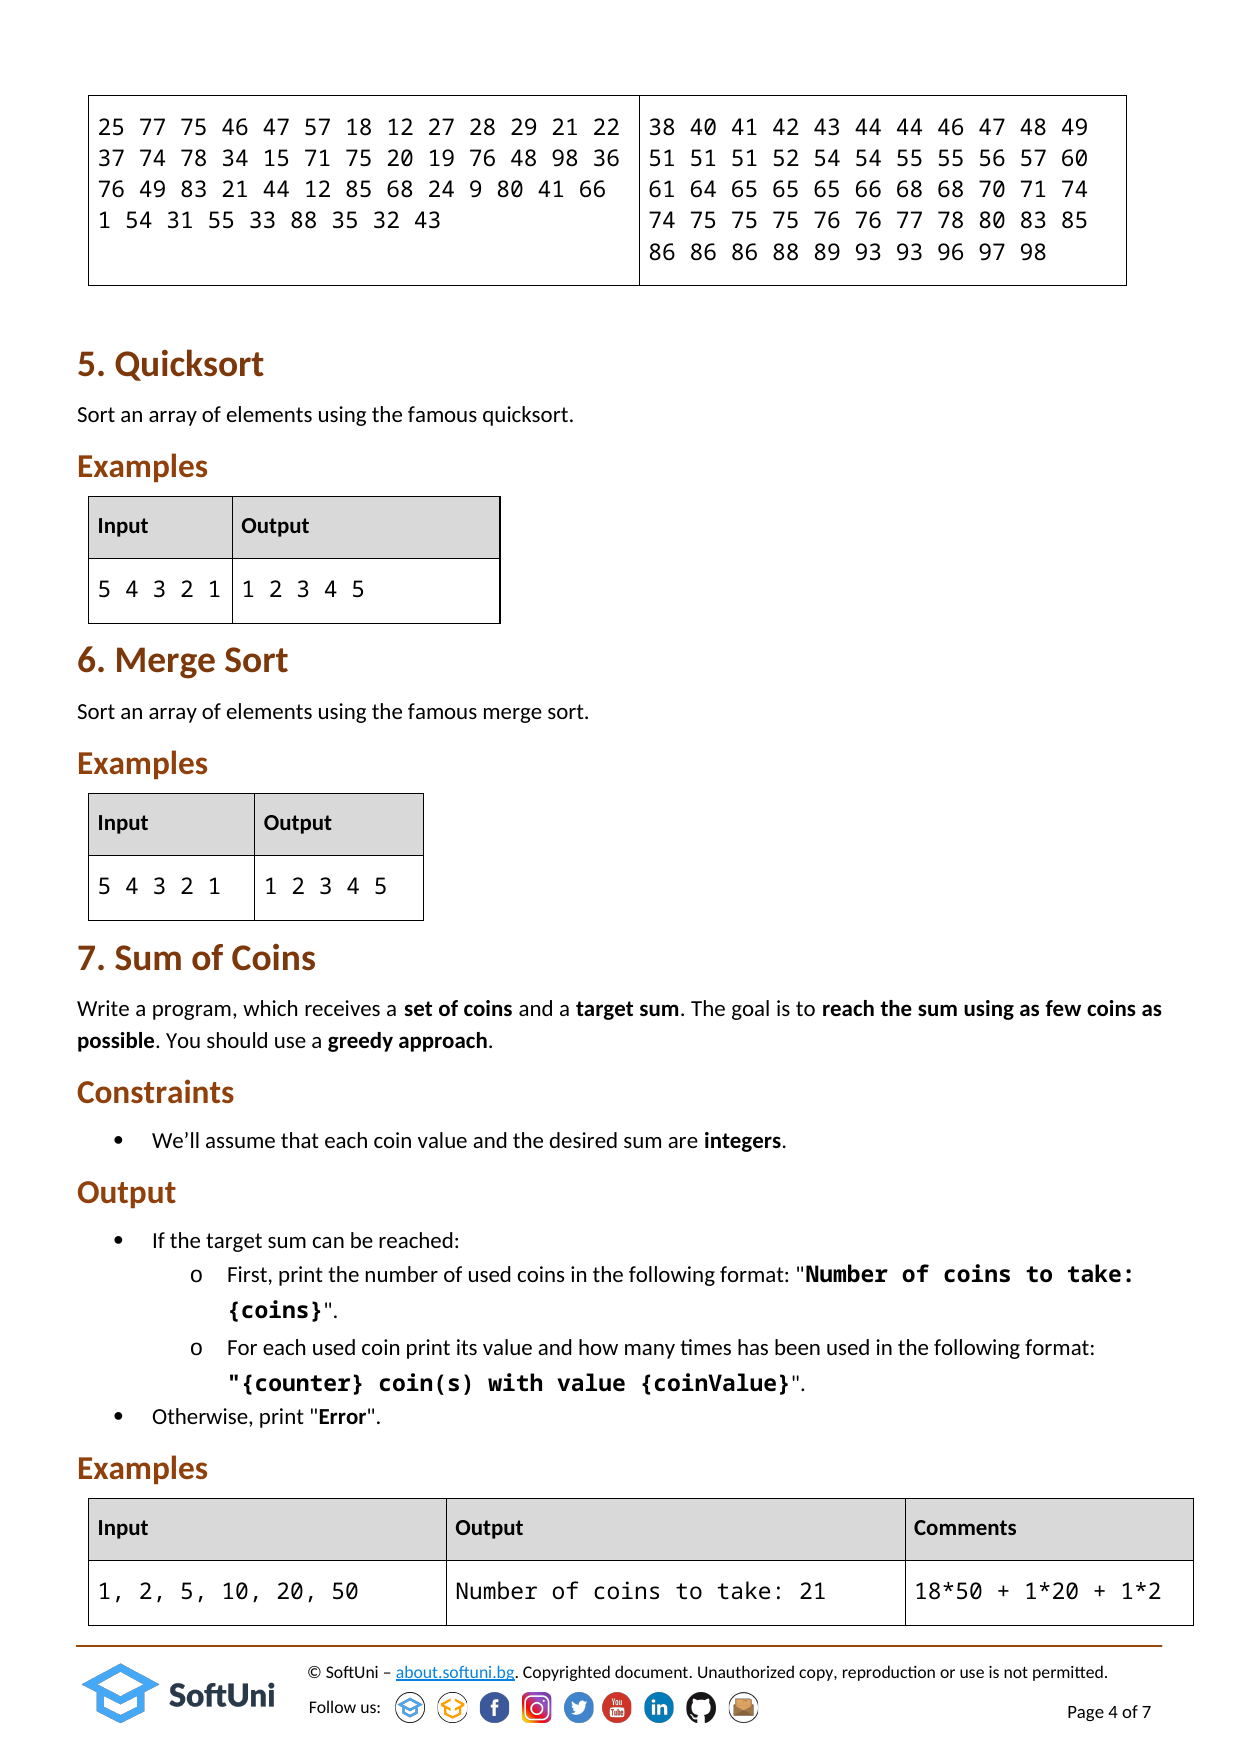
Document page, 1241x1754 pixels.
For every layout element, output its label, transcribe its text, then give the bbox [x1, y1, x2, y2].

subtitle Constraints [77, 1071, 1163, 1112]
subtitle Examples [77, 1447, 1163, 1488]
picture [564, 1692, 594, 1723]
table_header Input [89, 794, 254, 855]
text Sort an array of elements using the famous quicksort. [77, 401, 1163, 428]
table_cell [640, 96, 1126, 285]
table_header Output [233, 497, 499, 558]
picture [75, 1658, 281, 1729]
picture [686, 1692, 716, 1723]
table_header Output [447, 1499, 905, 1560]
picture [665, 1692, 674, 1701]
picture [728, 1692, 759, 1723]
subtitle Output [77, 1171, 1163, 1212]
subtitle Sum of Coins [77, 933, 1163, 979]
picture [437, 1692, 468, 1723]
table_cell 1 2 3 4 5 [255, 856, 423, 920]
list For each used coin print its value and how many times has been used in the following format: "{counter} coin(s) with value {coinValue}". [189, 1330, 1163, 1398]
table_header Output [255, 794, 423, 855]
table_cell 5 4 3 2 1 [89, 856, 254, 920]
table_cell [447, 1561, 905, 1625]
list If the target sum can be reached: [114, 1226, 1163, 1254]
picture [665, 1714, 674, 1723]
table_cell 5 4 3 2 1 [89, 559, 232, 623]
picture [602, 1692, 632, 1723]
list Otherwise, print "Error". [114, 1402, 1163, 1430]
text Write a program, which receives a set of coins and a target sum. The goal is to reach the sum using as few coins as possible. You should use a greedy approach. [77, 994, 1163, 1055]
picture [644, 1714, 653, 1723]
text Sort an array of elements using the famous merge sort. [77, 697, 1163, 726]
table_cell 1 2 3 4 5 [233, 559, 499, 623]
list We’ll assume that each coin value and the desired sum are integers. [114, 1126, 1163, 1154]
table_header Input [89, 1499, 446, 1560]
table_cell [89, 96, 639, 285]
picture [395, 1692, 425, 1723]
picture [522, 1692, 552, 1723]
picture [658, 1705, 667, 1714]
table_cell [89, 1561, 446, 1625]
subtitle Quicksort [77, 339, 1163, 385]
list First, print the number of used coins in the following format: "Number of coins to take: {coins}". [189, 1258, 1163, 1326]
subtitle Examples [77, 742, 1163, 783]
table_header Comments [906, 1499, 1193, 1560]
subtitle Examples [77, 445, 1163, 486]
table_header Input [89, 497, 232, 558]
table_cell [906, 1561, 1193, 1625]
picture [644, 1692, 653, 1701]
subtitle Merge Sort [77, 636, 1163, 682]
picture [479, 1692, 510, 1723]
